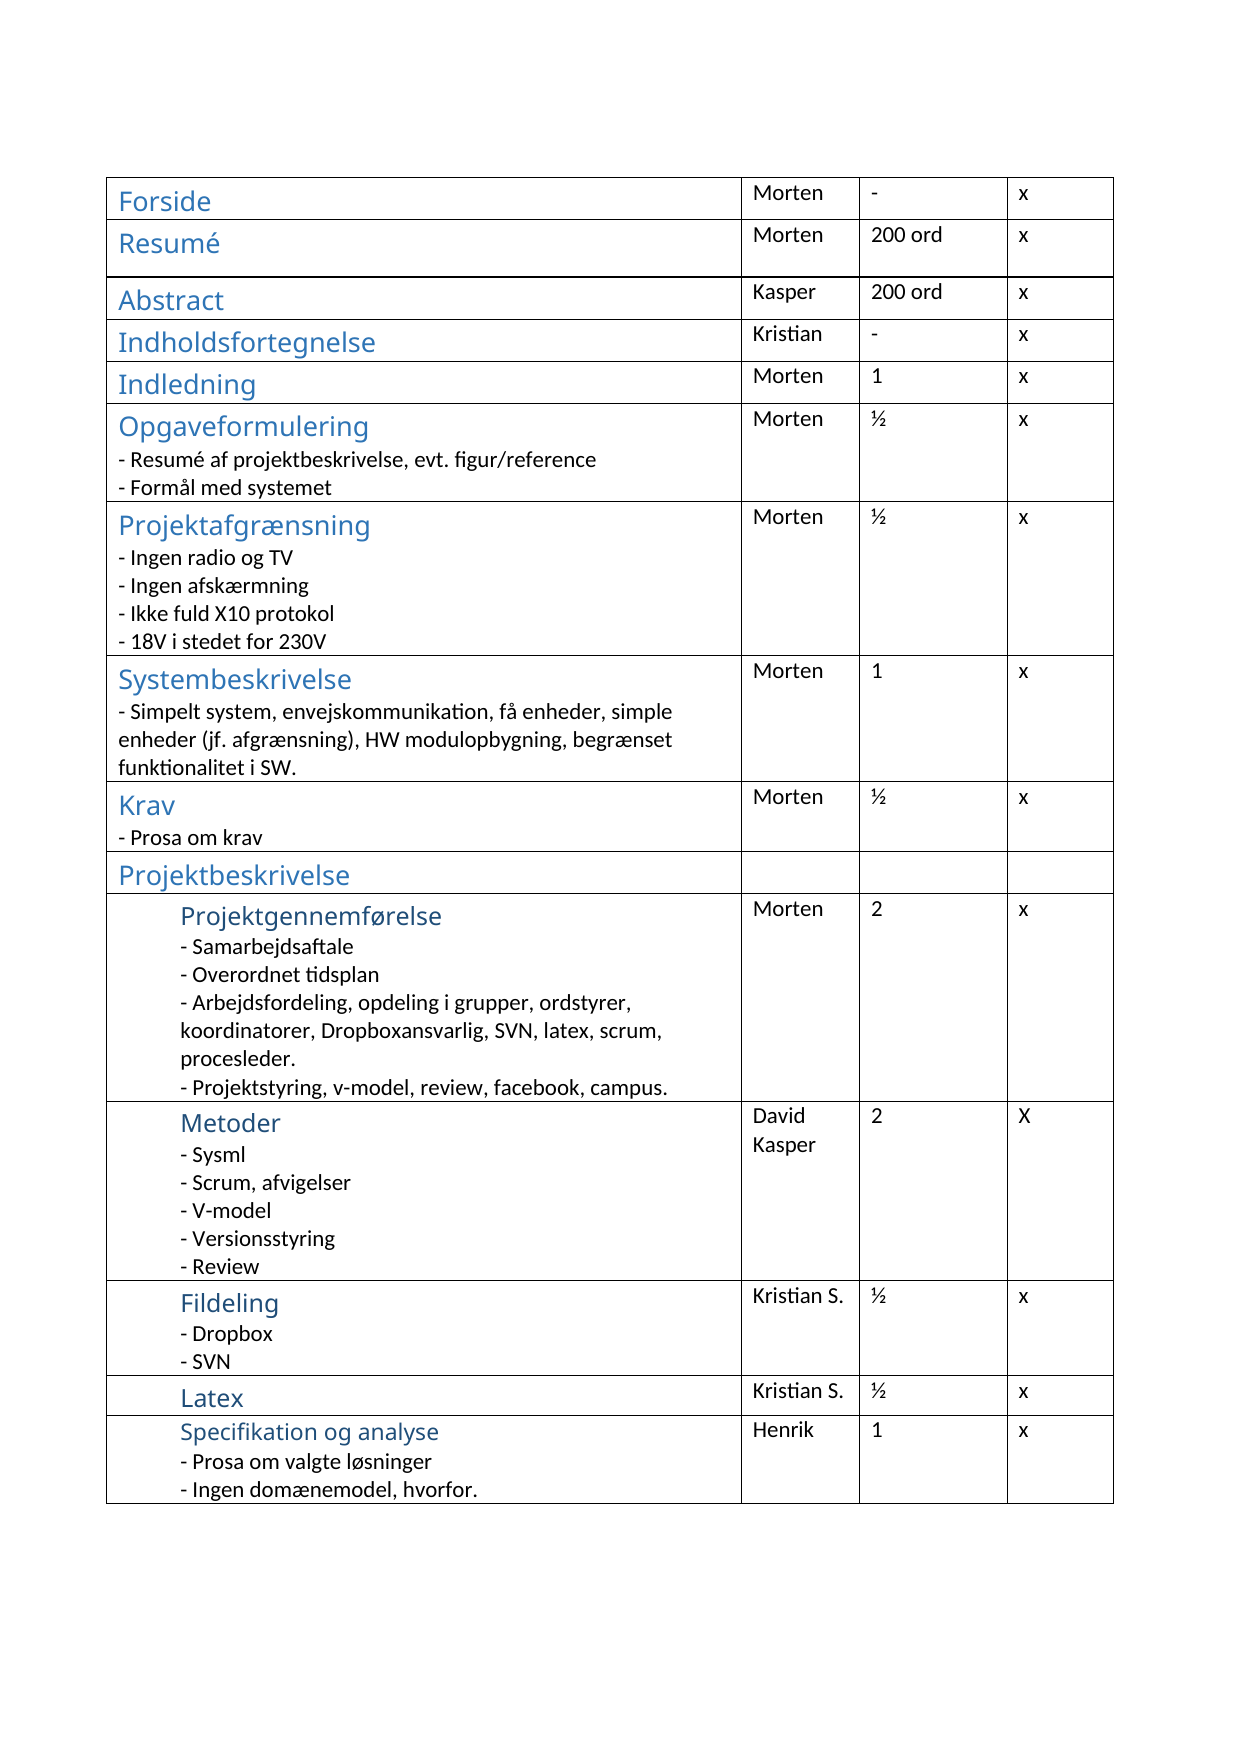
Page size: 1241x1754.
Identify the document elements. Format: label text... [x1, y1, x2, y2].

table_cell 1 [860, 1416, 1007, 1503]
table_cell X [1008, 1102, 1113, 1280]
table_cell Morten [742, 220, 859, 276]
table_cell Systembeskrivelse - Simpelt system, envejskommunikation, få enheder, simple enheder (jf. afgrænsning), HW modulopbygning, begrænset funktionalitet i SW. [107, 656, 741, 781]
table_cell x [1008, 782, 1113, 851]
table_cell David Kasper [742, 1102, 859, 1280]
table_cell Forside [107, 178, 741, 219]
table_cell - [860, 178, 1007, 219]
table_cell x [1008, 894, 1113, 1101]
table_cell Morten [742, 178, 859, 219]
table_cell Morten [742, 404, 859, 501]
table_cell Projektbeskrivelse [107, 852, 741, 893]
table_cell Kristian S. [742, 1376, 859, 1414]
table_cell x [1008, 1281, 1113, 1375]
table_cell [860, 852, 1007, 893]
table_cell ½ [860, 404, 1007, 501]
table_cell x [1008, 320, 1113, 361]
table_cell Latex [107, 1376, 741, 1414]
table_cell ½ [860, 502, 1007, 655]
table_cell [742, 852, 859, 893]
table_cell Kristian [742, 320, 859, 361]
table_cell Morten [742, 362, 859, 403]
table_cell x [1008, 1416, 1113, 1503]
table_cell Morten [742, 502, 859, 655]
table_cell x [1008, 278, 1113, 318]
table_cell Specifikation og analyse - Prosa om valgte løsninger - Ingen domænemodel, hvorfor. [107, 1416, 741, 1503]
table_cell ½ [860, 782, 1007, 851]
table_cell x [1008, 1376, 1113, 1414]
table_cell 200 ord [860, 278, 1007, 318]
table_cell 200 ord [860, 220, 1007, 276]
table_cell 1 [860, 362, 1007, 403]
table_cell Kristian S. [742, 1281, 859, 1375]
table_cell Morten [742, 782, 859, 851]
table_cell Opgaveformulering - Resumé af projektbeskrivelse, evt. figur/reference - Formål med systemet [107, 404, 741, 501]
table_cell Kasper [742, 278, 859, 318]
table_cell x [1008, 656, 1113, 781]
table_cell Indledning [107, 362, 741, 403]
table_cell Metoder - Sysml - Scrum, afvigelser - V-model - Versionsstyring - Review [107, 1102, 741, 1280]
table_cell 2 [860, 894, 1007, 1101]
table_cell Morten [742, 894, 859, 1101]
table_cell - [860, 320, 1007, 361]
table_cell x [1008, 362, 1113, 403]
table_cell Krav - Prosa om krav [107, 782, 741, 851]
table_cell x [1008, 220, 1113, 276]
table_cell Henrik [742, 1416, 859, 1503]
table_cell 1 [860, 656, 1007, 781]
table_cell Abstract [107, 278, 741, 318]
table_cell Projektgennemførelse - Samarbejdsaftale - Overordnet tidsplan - Arbejdsfordeling, opdeling i grupper, ordstyrer, koordinatorer, Dropboxansvarlig, SVN, latex, scrum, procesleder. - Projektstyring, v-model, review, facebook, campus. [107, 894, 741, 1101]
table_cell Morten [742, 656, 859, 781]
table_cell Indholdsfortegnelse [107, 320, 741, 361]
table_cell Resumé [107, 220, 741, 276]
table_cell x [1008, 502, 1113, 655]
table_cell Projektafgrænsning - Ingen radio og TV - Ingen afskærmning - Ikke fuld X10 protokol - 18V i stedet for 230V [107, 502, 741, 655]
table_cell x [1008, 178, 1113, 219]
table_cell ½ [860, 1376, 1007, 1414]
table_cell Fildeling - Dropbox - SVN [107, 1281, 741, 1375]
table_cell x [1008, 404, 1113, 501]
table_cell [1008, 852, 1113, 893]
table_cell ½ [860, 1281, 1007, 1375]
table_cell 2 [860, 1102, 1007, 1280]
